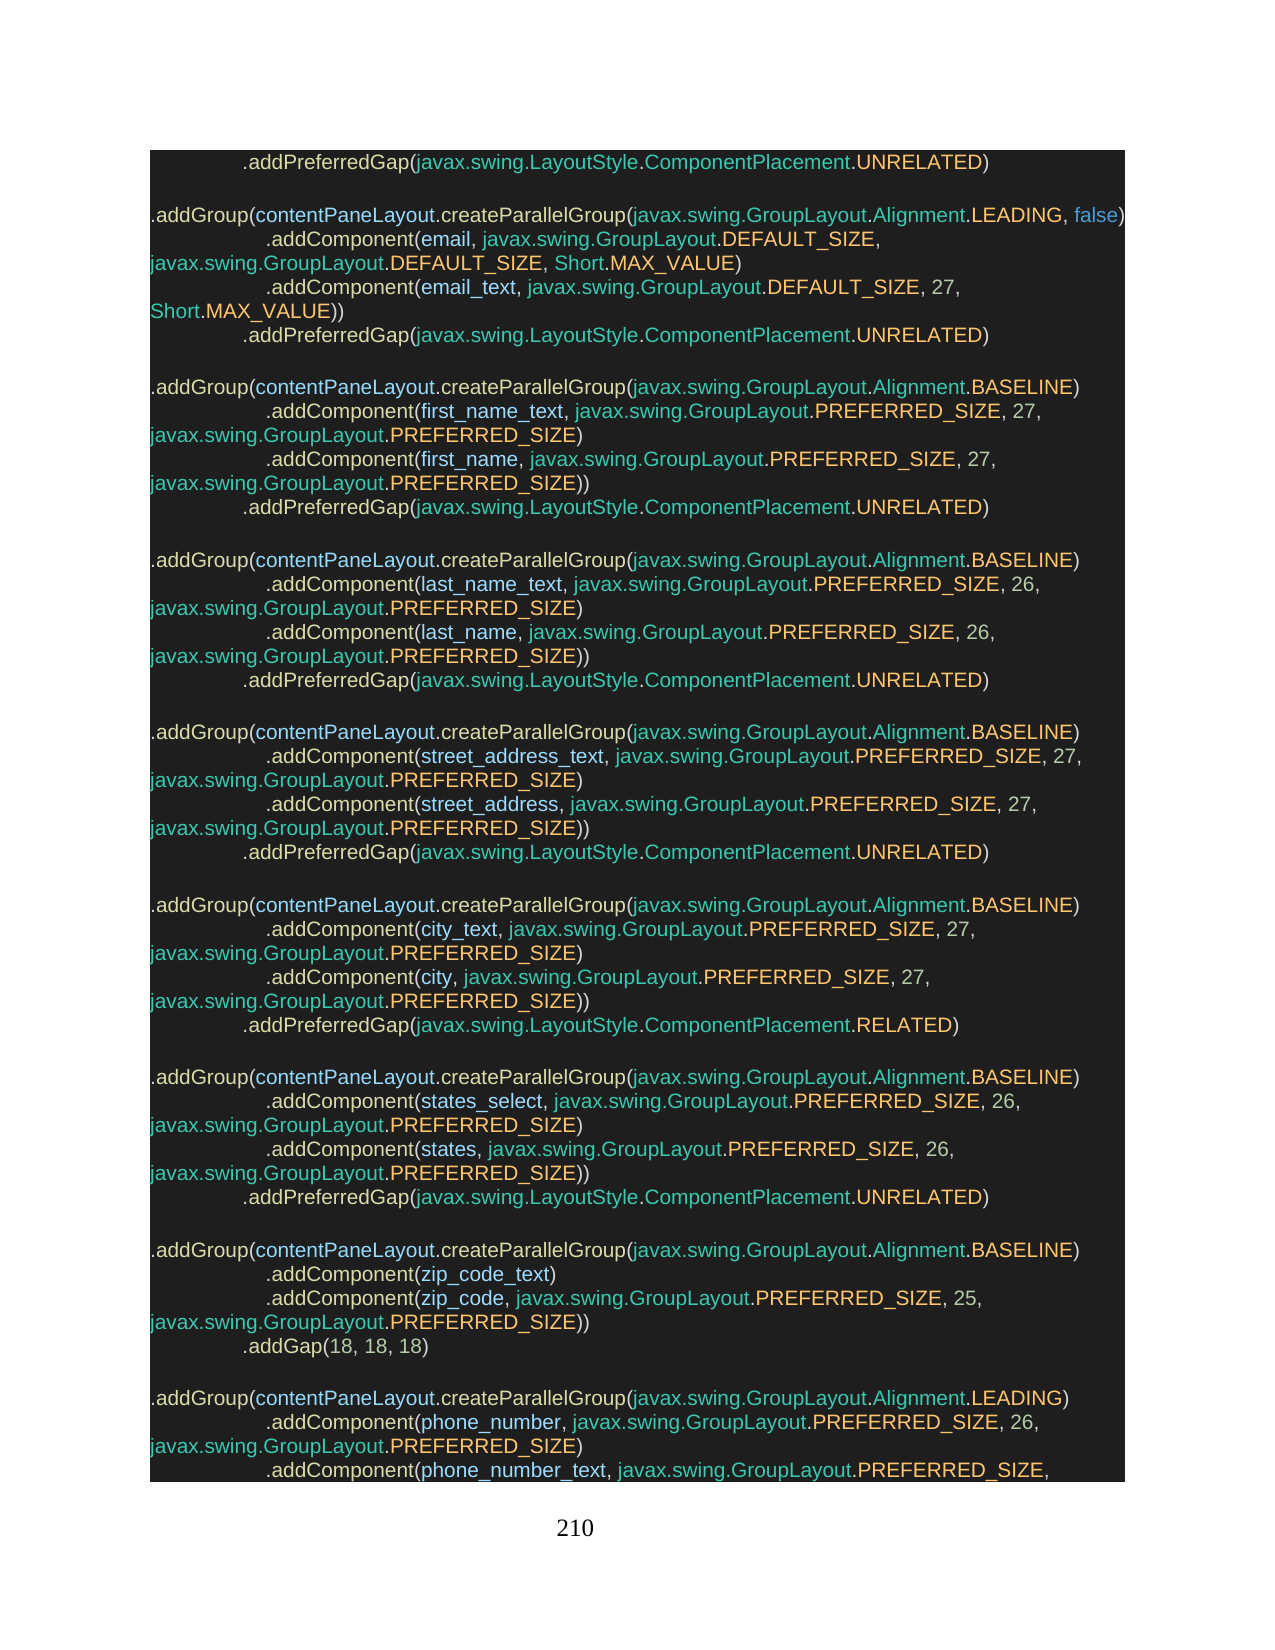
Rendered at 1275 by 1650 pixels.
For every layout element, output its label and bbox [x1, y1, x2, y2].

text [150, 150, 1125, 1482]
